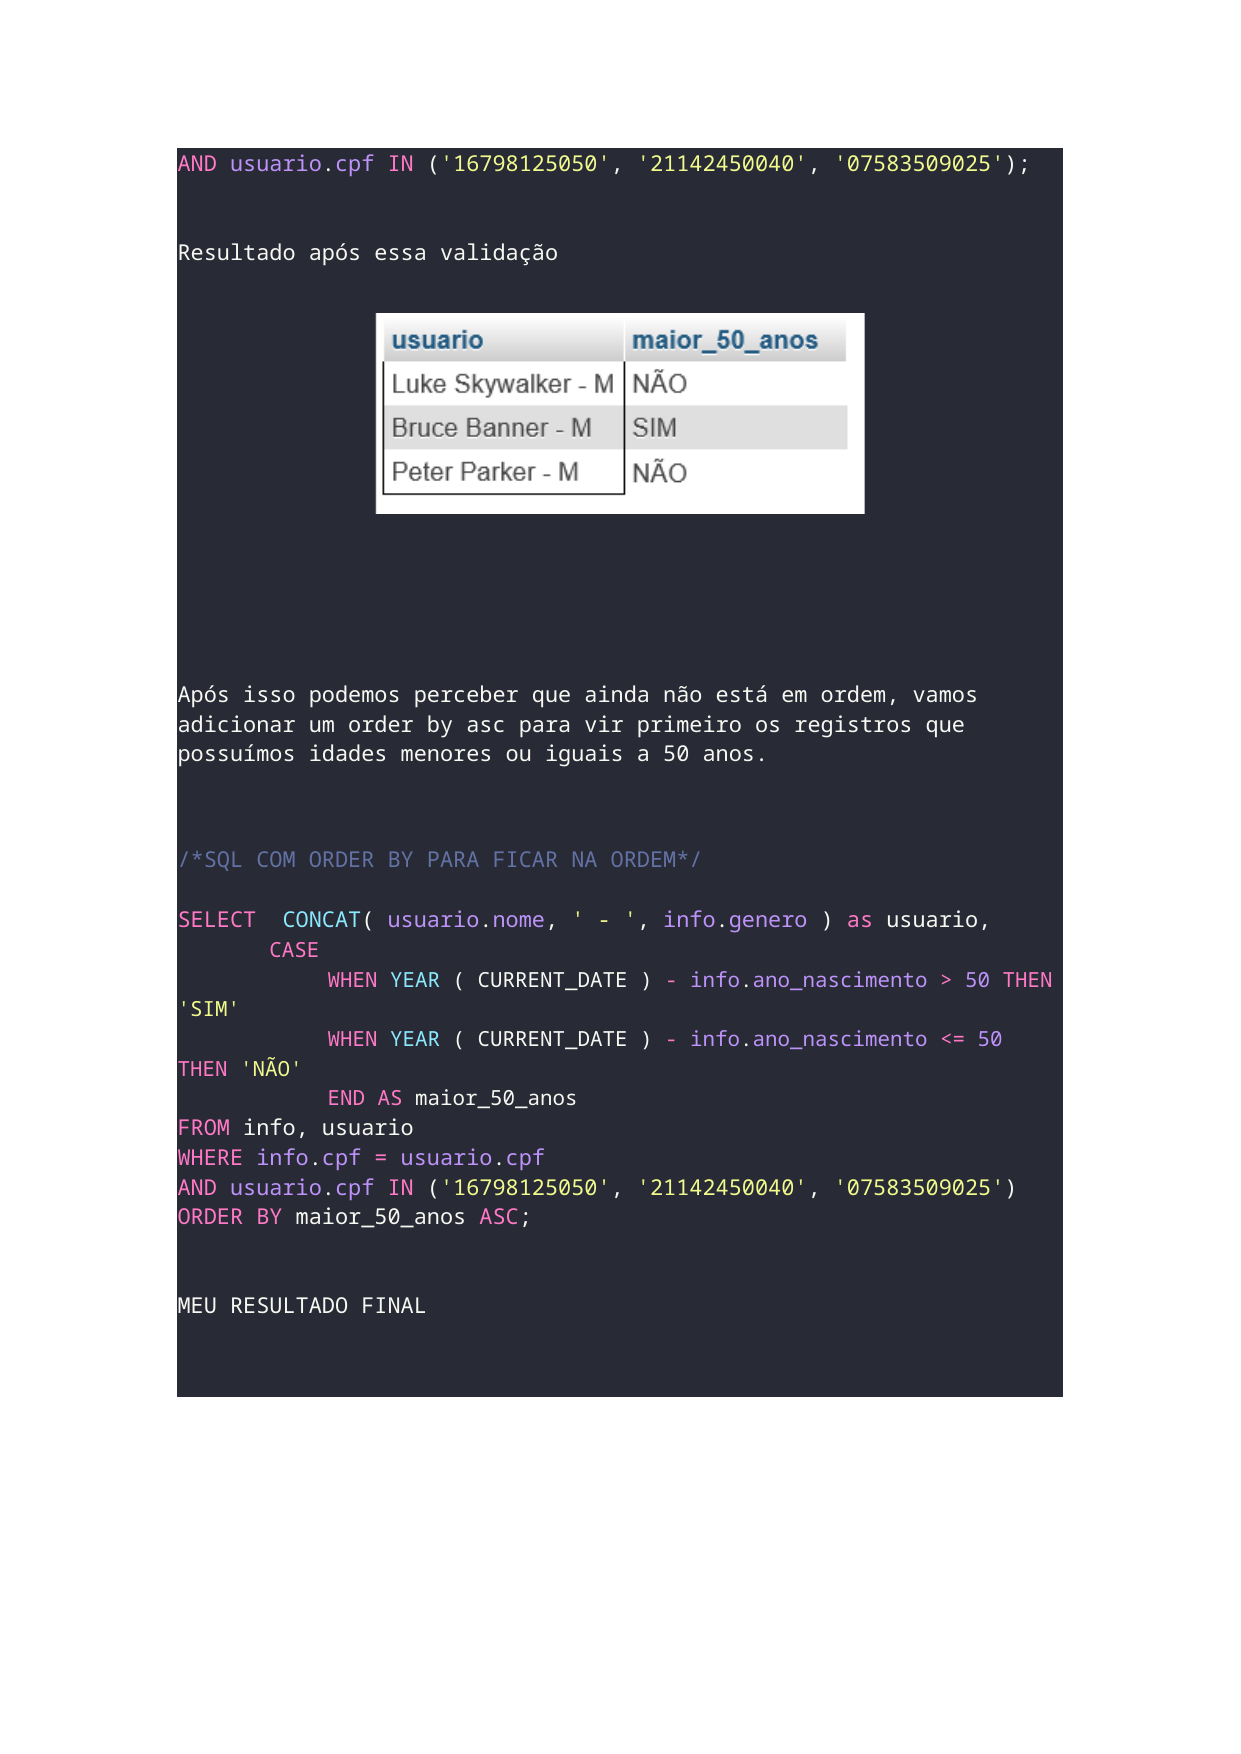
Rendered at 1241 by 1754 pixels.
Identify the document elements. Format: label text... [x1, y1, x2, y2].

text FROM info, usuario [177, 1112, 1063, 1142]
picture [375, 313, 865, 514]
text WHERE info.cpf = usuario.cpf [177, 1142, 1063, 1171]
text END AS maior_50_anos [177, 1082, 1063, 1112]
text Resultado após essa validação [177, 177, 1063, 267]
text ORDER BY maior_50_anos ASC; [177, 1201, 1063, 1291]
text WHEN YEAR ( CURRENT_DATE ) - info.ano_nascimento <= 50 THEN 'NÃO' [177, 1023, 1063, 1082]
text MEU RESULTADO FINAL [177, 1291, 1063, 1320]
text AND usuario.cpf IN ('16798125050', '21142450040', '07583509025') [177, 1171, 1063, 1201]
text /*SQL COM ORDER BY PARA FICAR NA ORDEM*/ [177, 844, 1063, 874]
text WHEN YEAR ( CURRENT_DATE ) - info.ano_nascimento > 50 THEN 'SIM' [177, 963, 1063, 1023]
text SELECT CONCAT( usuario.nome, ' - ', info.genero ) as usuario, [177, 904, 1063, 934]
text CASE [177, 934, 1063, 963]
text AND usuario.cpf IN ('16798125050', '21142450040', '07583509025'); [177, 148, 1063, 177]
text Após isso podemos perceber que ainda não está em ordem, vamos adicionar um order by asc para vir primeiro os registros que possuímos idades menores ou iguais a 50 anos. [177, 679, 1063, 828]
